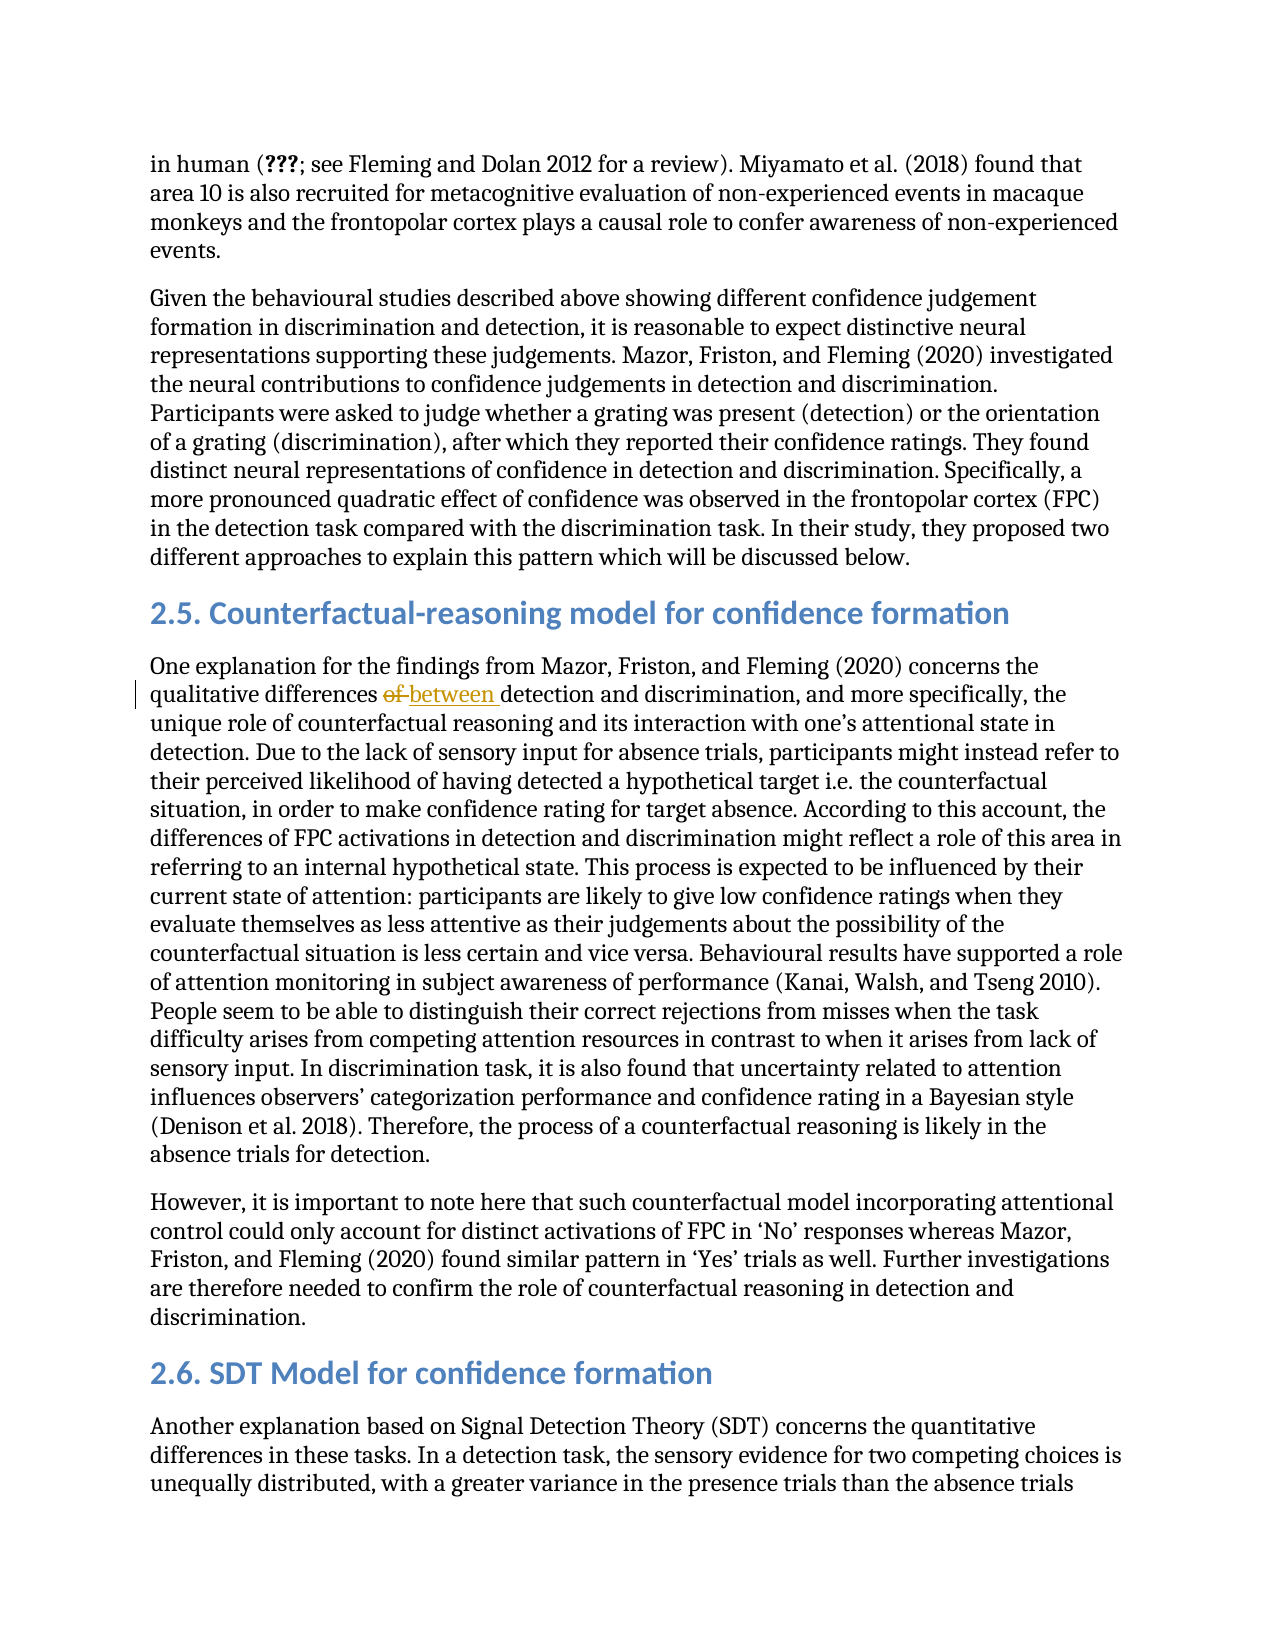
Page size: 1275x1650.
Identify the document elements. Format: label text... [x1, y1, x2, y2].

text Given the behavioural studies described above showing different confidence judgement formation in discrimination and detection, it is reasonable to expect distinctive neural representations supporting these judgements. Mazor, Friston, and Fleming (2020) investigated the neural contributions to confidence judgements in detection and discrimination. Participants were asked to judge whether a grating was present (detection) or the orientation of a grating (discrimination), after which they reported their confidence ratings. They found distinct neural representations of confidence in detection and discrimination. Specifically, a more pronounced quadratic effect of confidence was observed in the frontopolar cortex (FPC) in the detection task compared with the discrimination task. In their study, they proposed two different approaches to explain this pattern which will be discussed below. [150, 284, 1125, 571]
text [150, 150, 1125, 265]
subtitle 2.5. Counterfactual-reasoning model for confidence formation [150, 592, 1125, 633]
subtitle 2.6. SDT Model for confidence formation [150, 1352, 1125, 1393]
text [150, 1412, 1125, 1498]
text However, it is important to note here that such counterfactual model incorporating attentional control could only account for distinct activations of FPC in ‘No’ responses whereas Mazor, Friston, and Fleming (2020) found similar pattern in ‘Yes’ trials as well. Further investigations are therefore needed to confirm the role of counterfactual reasoning in detection and discrimination. [150, 1188, 1125, 1332]
text One explanation for the findings from Mazor, Friston, and Fleming (2020) concerns the qualitative differences detection and discrimination, and more specifically, the unique role of counterfactual reasoning and its interaction with one’s attentional state in detection. Due to the lack of sensory input for absence trials, participants might instead refer to their perceived likelihood of having detected a hypothetical target i.e. the counterfactual situation, in order to make confidence rating for target absence. According to this account, the differences of FPC activations in detection and discrimination might reflect a role of this area in referring to an internal hypothetical state. This process is expected to be influenced by their current state of attention: participants are likely to give low confidence ratings when they evaluate themselves as less attentive as their judgements about the possibility of the counterfactual situation is less certain and vice versa. Behavioural results have supported a role of attention monitoring in subject awareness of performance (Kanai, Walsh, and Tseng 2010). People seem to be able to distinguish their correct rejections from misses when the task difficulty arises from competing attention resources in contrast to when it arises from lack of sensory input. In discrimination task, it is also found that uncertainty related to attention influences observers’ categorization performance and confidence rating in a Bayesian style (Denison et al. 2018). Therefore, the process of a counterfactual reasoning is likely in the absence trials for detection. [150, 652, 1125, 1169]
